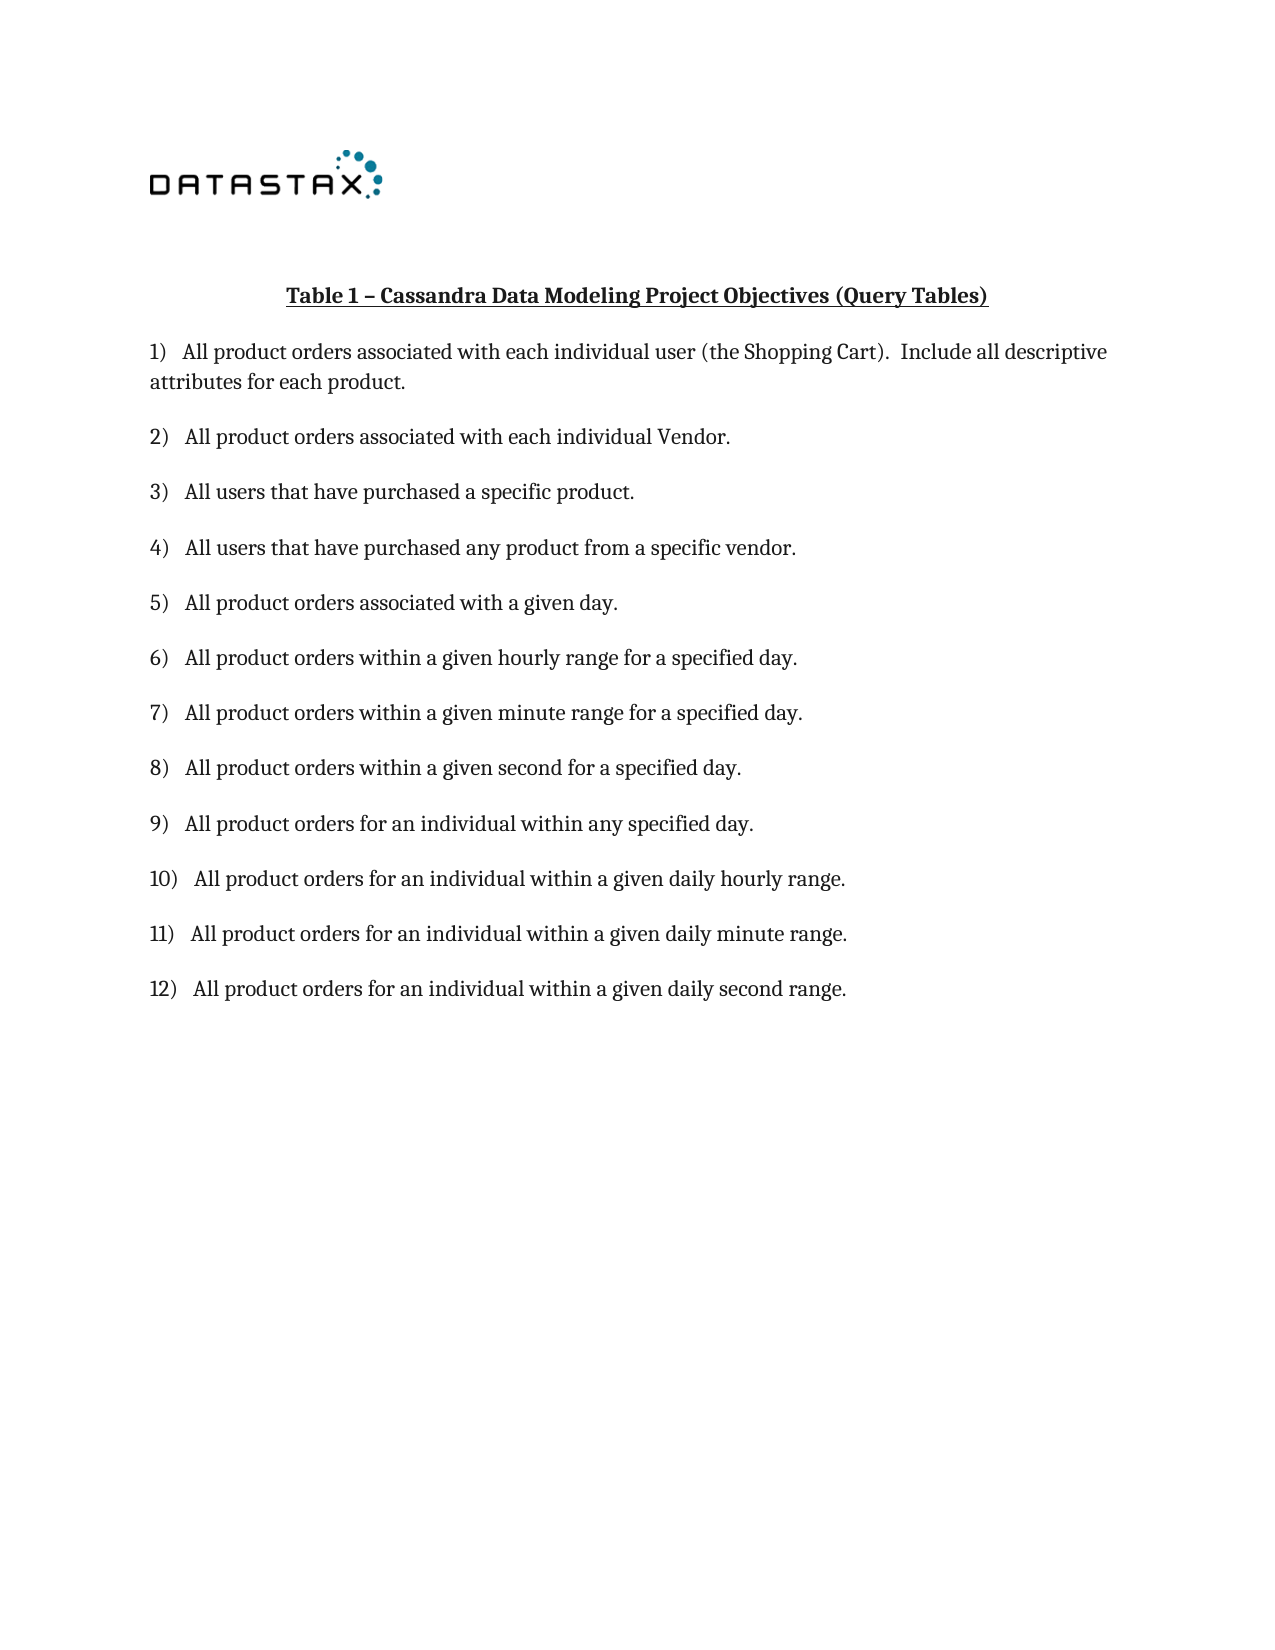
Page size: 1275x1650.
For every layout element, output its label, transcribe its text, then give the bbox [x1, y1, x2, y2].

text 4) All users that have purchased any product from a specific vendor. [150, 534, 1125, 561]
text 6) All product orders within a given hourly range for a specified day. [150, 645, 1125, 671]
text 2) All product orders associated with each individual Vendor. [150, 424, 1125, 450]
text 8) All product orders within a given second for a specified day. [150, 755, 1125, 782]
text 1) All product orders associated with each individual user (the Shopping Cart). Include all descriptive attributes for each product. [150, 338, 1125, 395]
text 10) All product orders for an individual within a given daily hourly range. [150, 866, 1125, 892]
text 5) All product orders associated with a given day. [150, 589, 1125, 616]
picture [150, 150, 383, 199]
text 9) All product orders for an individual within any specified day. [150, 810, 1125, 837]
text 7) All product orders within a given minute range for a specified day. [150, 700, 1125, 726]
text 12) All product orders for an individual within a given daily second range. [150, 976, 1125, 1002]
text Table 1 – Cassandra Data Modeling Project Objectives (Query Tables) [150, 283, 1125, 310]
text 3) All users that have purchased a specific product. [150, 479, 1125, 506]
text 11) All product orders for an individual within a given daily minute range. [150, 921, 1125, 947]
